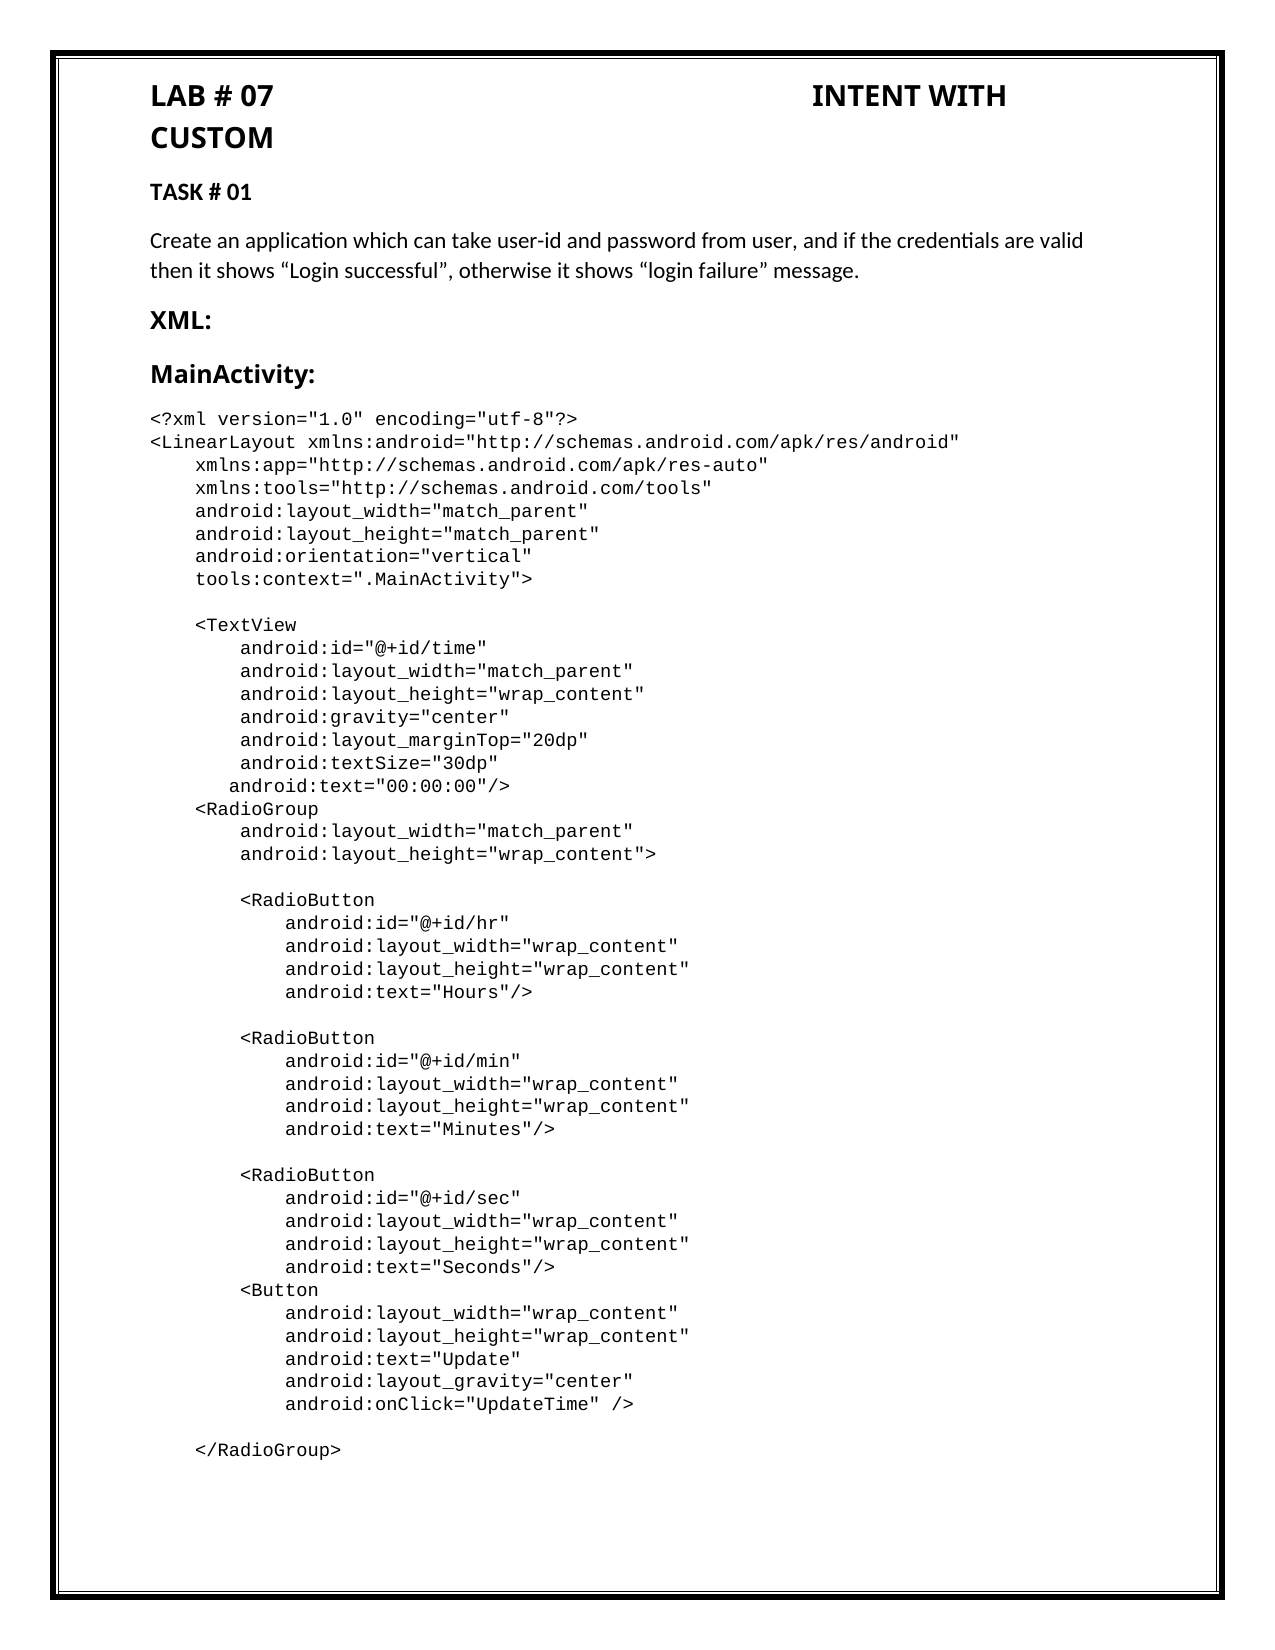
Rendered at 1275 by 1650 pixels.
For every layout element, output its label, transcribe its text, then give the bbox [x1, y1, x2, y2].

text android:orientation="vertical" [150, 547, 1125, 568]
text android:text="Hours"/> [150, 983, 1125, 1004]
text android:text="Seconds"/> [150, 1258, 1125, 1279]
text android:layout_height="wrap_content"> [150, 845, 1125, 866]
text android:layout_height="match_parent" [150, 524, 1125, 546]
text XML: [150, 303, 1125, 337]
text android:layout_height="wrap_content" [150, 1235, 1125, 1256]
text android:text="Minutes"/> [150, 1120, 1125, 1141]
text android:textSize="30dp" [150, 753, 1125, 775]
text Create an application which can take user-id and password from user, and if the credentials are valid then it shows “Login successful”, otherwise it shows “login failure” message. [150, 226, 1125, 284]
text android:gravity="center" [150, 708, 1125, 729]
text android:layout_height="wrap_content" [150, 960, 1125, 981]
text android:layout_gravity="center" [150, 1372, 1125, 1393]
text android:layout_width="match_parent" [150, 822, 1125, 843]
text <LinearLayout xmlns:android="http://schemas.android.com/apk/res/android" [150, 433, 1125, 454]
text android:text="Update" [150, 1349, 1125, 1371]
text android:layout_height="wrap_content" [150, 1097, 1125, 1118]
text android:layout_width="match_parent" [150, 501, 1125, 523]
text <RadioButton [150, 1028, 1125, 1050]
text android:layout_width="match_parent" [150, 662, 1125, 683]
text <?xml version="1.0" encoding="utf-8"?> [150, 410, 1125, 431]
text <RadioButton [150, 1166, 1125, 1187]
text <RadioButton [150, 891, 1125, 912]
text android:onClick="UpdateTime" /> [150, 1395, 1125, 1416]
text android:id="@+id/min" [150, 1051, 1125, 1073]
text xmlns:tools="http://schemas.android.com/tools" [150, 478, 1125, 500]
text tools:context=".MainActivity"> [150, 570, 1125, 591]
text android:layout_height="wrap_content" [150, 1326, 1125, 1348]
text android:id="@+id/time" [150, 639, 1125, 660]
text TASK # 01 [150, 176, 1125, 207]
text android:text="00:00:00"/> [150, 776, 1125, 798]
text android:layout_width="wrap_content" [150, 1212, 1125, 1233]
text android:id="@+id/sec" [150, 1189, 1125, 1210]
text MainActivity: [150, 356, 1125, 390]
text </RadioGroup> [150, 1441, 1125, 1462]
text <Button [150, 1281, 1125, 1302]
text android:layout_width="wrap_content" [150, 1074, 1125, 1096]
text xmlns:app="http://schemas.android.com/apk/res-auto" [150, 456, 1125, 477]
text <TextView [150, 616, 1125, 637]
text <RadioGroup [150, 799, 1125, 821]
text android:layout_height="wrap_content" [150, 685, 1125, 706]
text android:layout_width="wrap_content" [150, 937, 1125, 958]
text android:id="@+id/hr" [150, 914, 1125, 935]
text android:layout_width="wrap_content" [150, 1303, 1125, 1325]
text android:layout_marginTop="20dp" [150, 731, 1125, 752]
